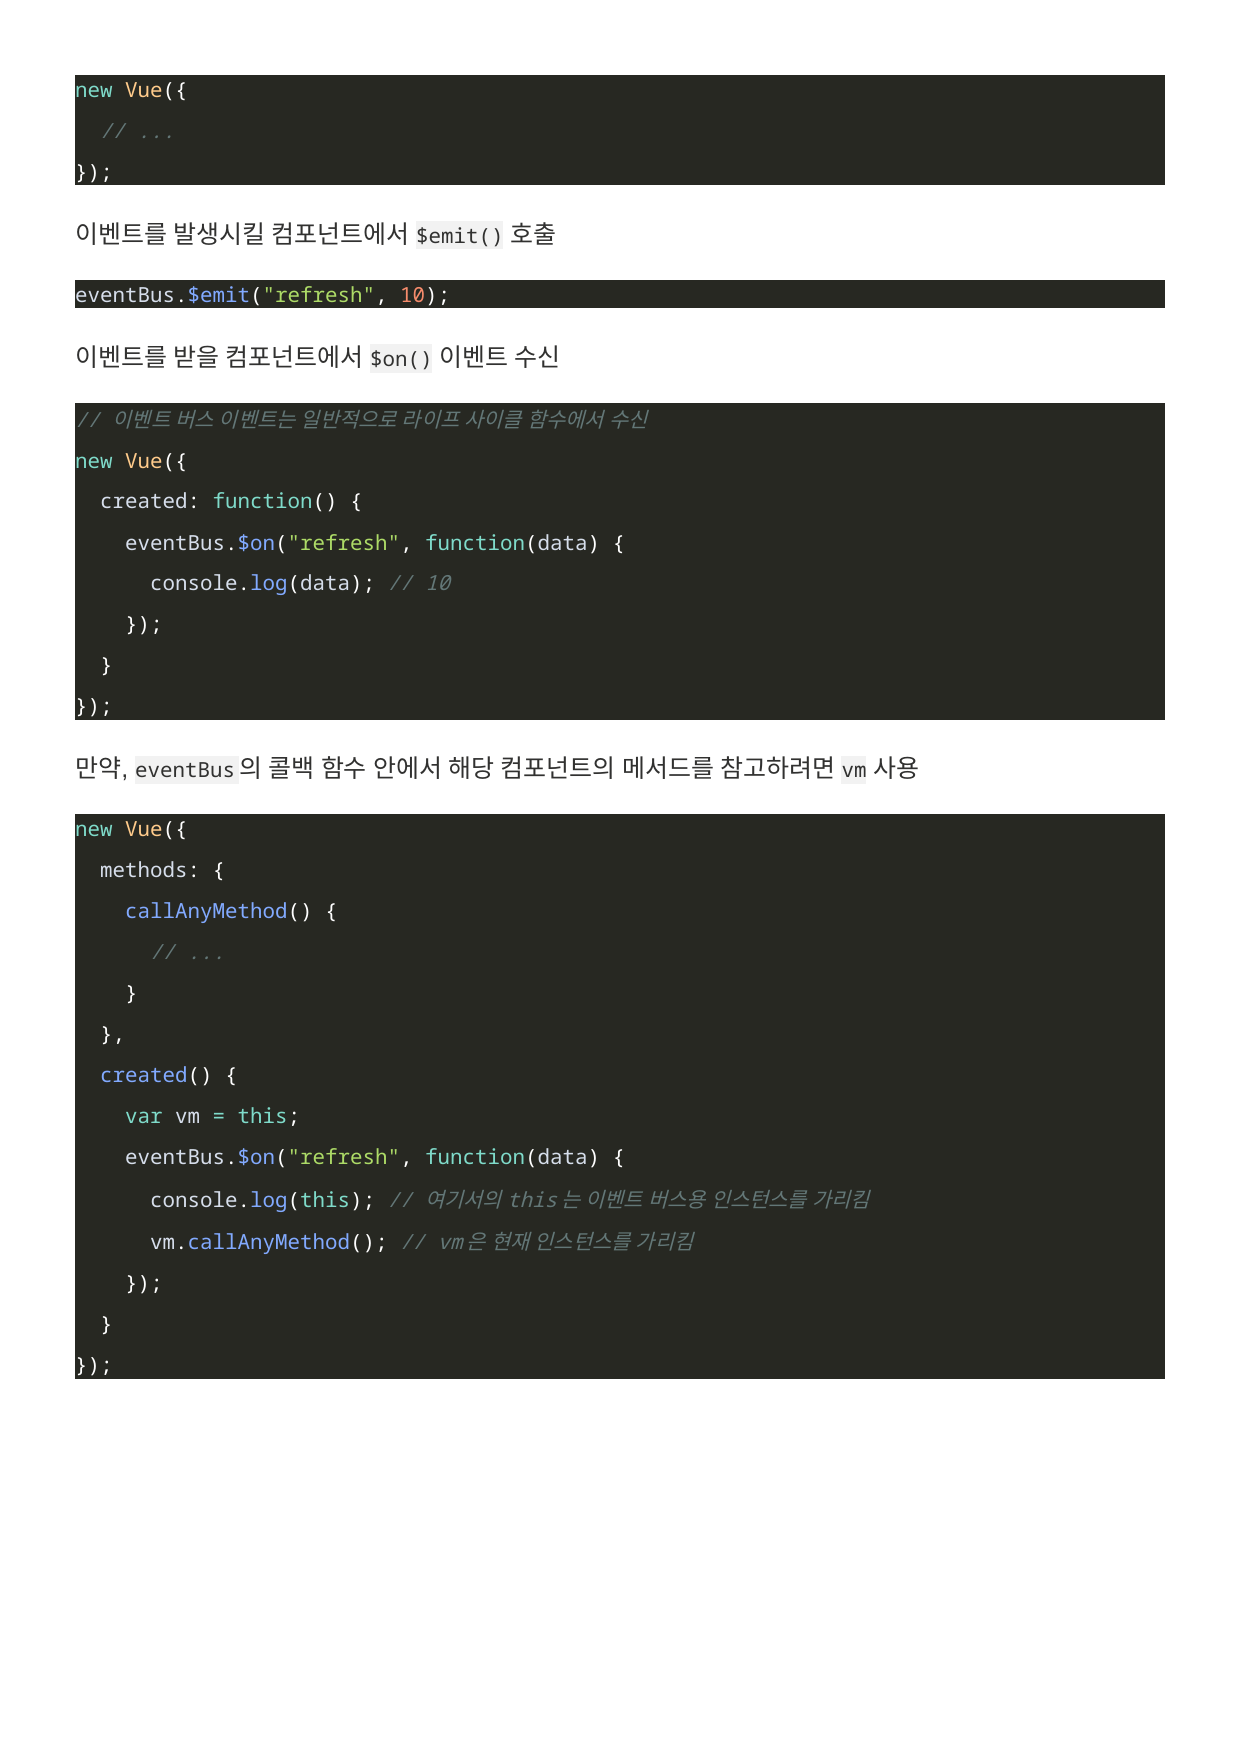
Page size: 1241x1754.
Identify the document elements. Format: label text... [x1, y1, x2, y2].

text vm.callAnyMethod(); // vm은 현재 인스턴스를 가리킴 [75, 1226, 1165, 1256]
text console.log(this); // 여기서의 this는 이벤트 버스용 인스턴스를 가리킴 [75, 1183, 1165, 1213]
text }, [75, 1019, 1165, 1047]
text new Vue({ [75, 75, 1165, 103]
text // ... [75, 937, 1165, 966]
text new Vue({ [75, 814, 1165, 843]
text 이벤트를 발생시킬 컴포넌트에서 $emit() 호출 [75, 214, 1165, 251]
text eventBus.$on("refresh", function(data) { [75, 528, 1165, 556]
text 이벤트를 받을 컴포넌트에서 $on() 이벤트 수신 [75, 337, 1165, 374]
text callAnyMethod() { [75, 896, 1165, 925]
text methods: { [75, 855, 1165, 884]
text created: function() { [75, 487, 1165, 515]
text } [75, 1309, 1165, 1338]
text 만약, eventBus의 콜백 함수 안에서 해당 컴포넌트의 메서드를 참고하려면 vm 사용 [75, 749, 1165, 785]
text var vm = this; [75, 1101, 1165, 1129]
text }); [75, 691, 1165, 720]
text console.log(data); // 10 [75, 568, 1165, 597]
text }); [75, 609, 1165, 638]
text }); [75, 1350, 1165, 1379]
text // ... [75, 116, 1165, 144]
text eventBus.$emit("refresh", 10); [75, 280, 1165, 308]
text } [75, 978, 1165, 1007]
text } [75, 650, 1165, 679]
text // 이벤트 버스 이벤트는 일반적으로 라이프 사이클 함수에서 수신 [75, 403, 1165, 433]
text created() { [75, 1060, 1165, 1088]
text new Vue({ [75, 446, 1165, 474]
text }); [75, 1268, 1165, 1297]
text eventBus.$on("refresh", function(data) { [75, 1142, 1165, 1170]
text }); [75, 157, 1165, 185]
